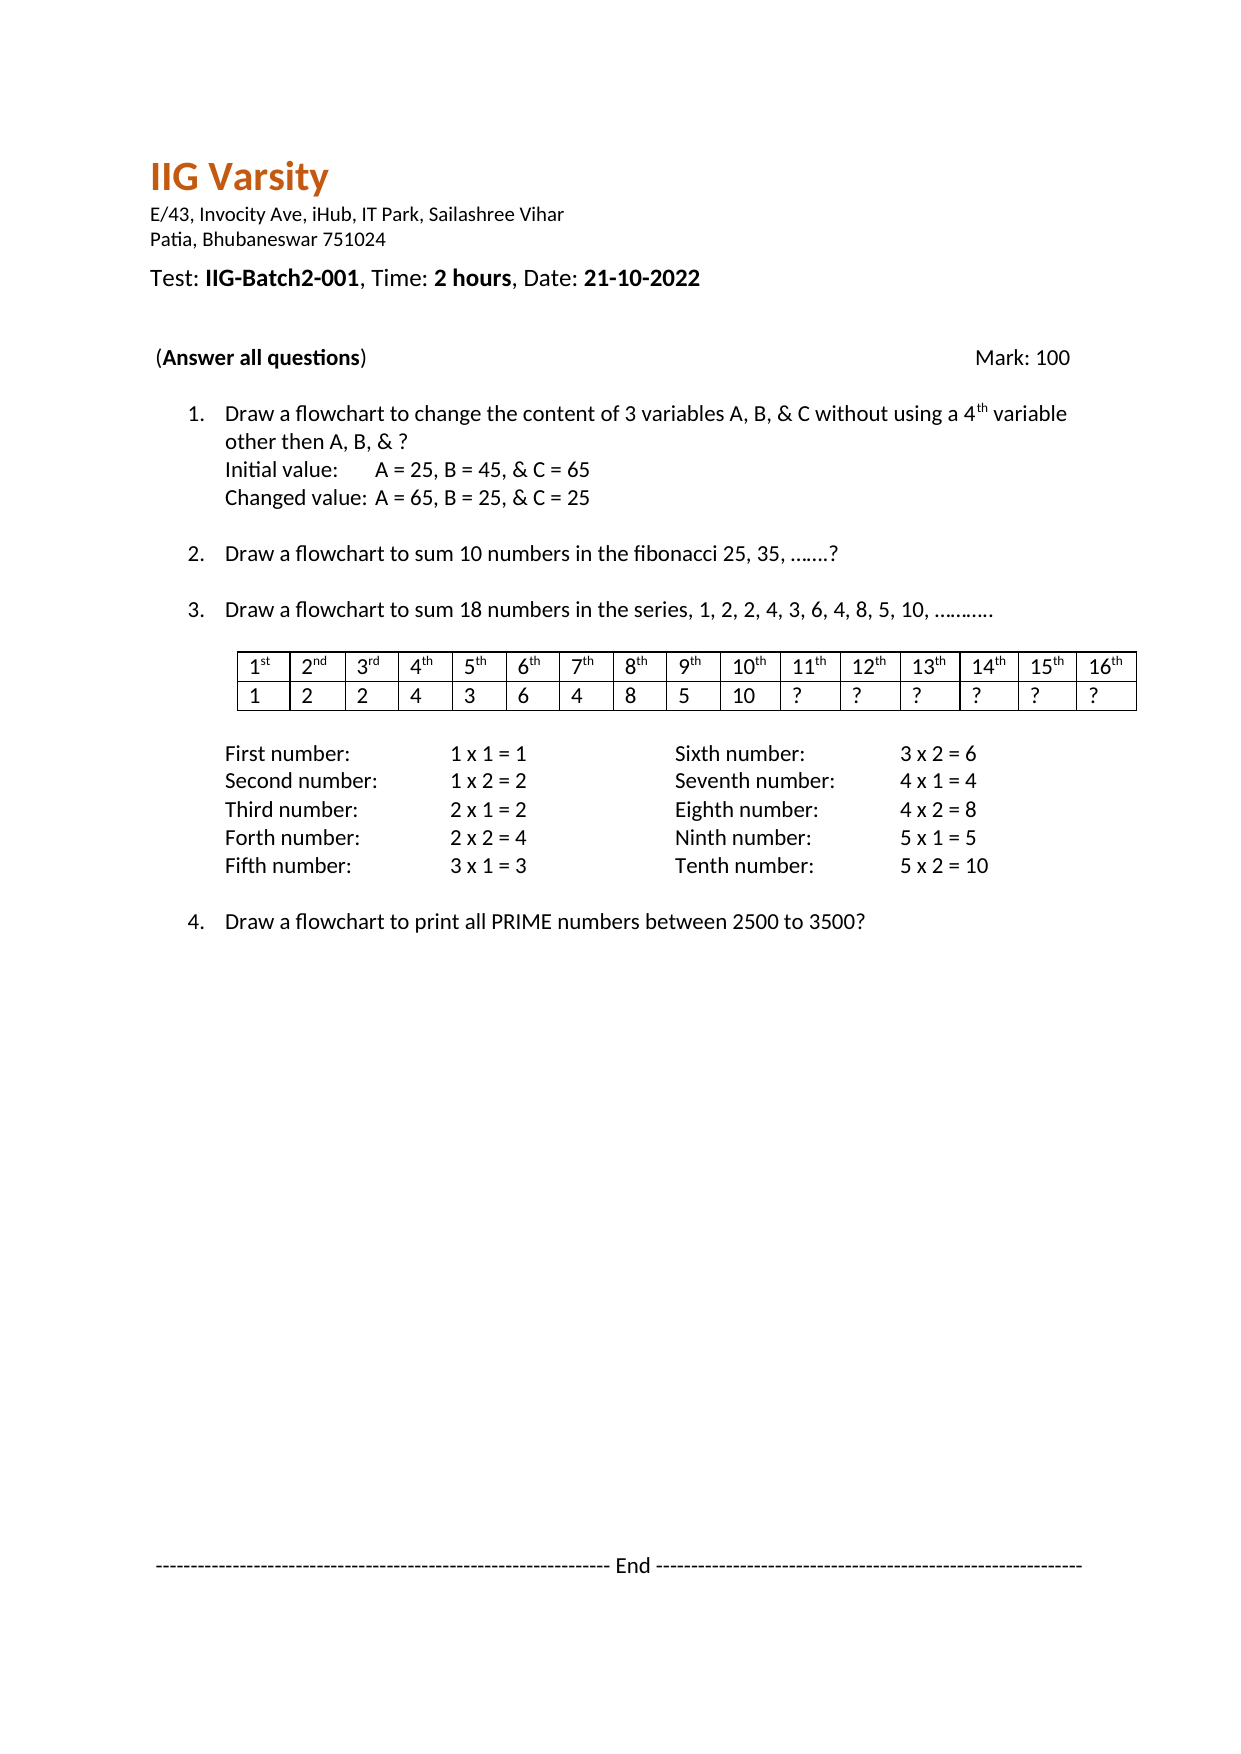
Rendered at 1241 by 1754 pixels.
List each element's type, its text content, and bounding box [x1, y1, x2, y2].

text Fifth number: 3 x 1 = 3 Tenth number: 5 x 2 = 10 [225, 851, 1090, 879]
table_cell 6 [507, 682, 559, 709]
table_cell ? [1077, 682, 1136, 709]
table_header 6th [507, 653, 559, 681]
text (Answer all questions) Mark: 100 [150, 343, 1090, 371]
table_cell 2 [291, 682, 345, 709]
text Patia, Bhubaneswar 751024 [150, 226, 1090, 252]
table_cell 5 [667, 682, 720, 709]
list Draw a flowchart to change the content of 3 variables A, B, & C without using a 4th variable other then A, B, & ? [187, 399, 1090, 455]
table_cell 3 [453, 682, 506, 709]
table_header 4th [399, 653, 452, 681]
table_cell ? [901, 682, 959, 709]
table_header 16th [1077, 653, 1136, 681]
table_header 11th [781, 653, 840, 681]
table_header 9th [667, 653, 720, 681]
table_cell ? [781, 682, 840, 709]
table_cell 1 [238, 682, 289, 709]
table_header 5th [453, 653, 506, 681]
table_cell 10 [721, 682, 780, 709]
list Draw a flowchart to sum 18 numbers in the series, 1, 2, 2, 4, 3, 6, 4, 8, 5, 10, ……….. [187, 595, 1090, 623]
table_cell ? [1019, 682, 1076, 709]
table_header 14th [961, 653, 1018, 681]
table_header 8th [614, 653, 666, 681]
text Second number: 1 x 2 = 2 Seventh number: 4 x 1 = 4 [225, 767, 1090, 795]
list Initial value: A = 25, B = 45, & C = 65 [225, 455, 1090, 483]
table_header 15th [1019, 653, 1076, 681]
table_header 2nd [291, 653, 345, 681]
list Draw a flowchart to print all PRIME numbers between 2500 to 3500? [187, 907, 1090, 935]
list Draw a flowchart to sum 10 numbers in the fibonacci 25, 35, …….? [187, 539, 1090, 567]
text Test: IIG-Batch2-001, Time: 2 hours, Date: 21-10-2022 [150, 262, 1090, 292]
text E/43, Invocity Ave, iHub, IT Park, Sailashree Vihar [150, 201, 1090, 226]
table_header 12th [841, 653, 900, 681]
table_header 1st [238, 653, 289, 681]
table_cell ? [961, 682, 1018, 709]
table_cell 8 [614, 682, 666, 709]
table_cell 4 [560, 682, 613, 709]
text Third number: 2 x 1 = 2 Eighth number: 4 x 2 = 8 [225, 795, 1090, 823]
text First number: 1 x 1 = 1 Sixth number: 3 x 2 = 6 [225, 739, 1090, 767]
text ----------------------------------------------------------------- End ------------------------------------------------------------- [150, 1551, 1090, 1579]
table_header 7th [560, 653, 613, 681]
table_cell 4 [399, 682, 452, 709]
text IIG Varsity [150, 150, 1090, 201]
table_header 13th [901, 653, 959, 681]
table_header 3rd [346, 653, 398, 681]
table_cell ? [841, 682, 900, 709]
table_cell 2 [346, 682, 398, 709]
table_header 10th [721, 653, 780, 681]
list Changed value: A = 65, B = 25, & C = 25 [225, 483, 1090, 511]
text Forth number: 2 x 2 = 4 Ninth number: 5 x 1 = 5 [225, 823, 1090, 851]
